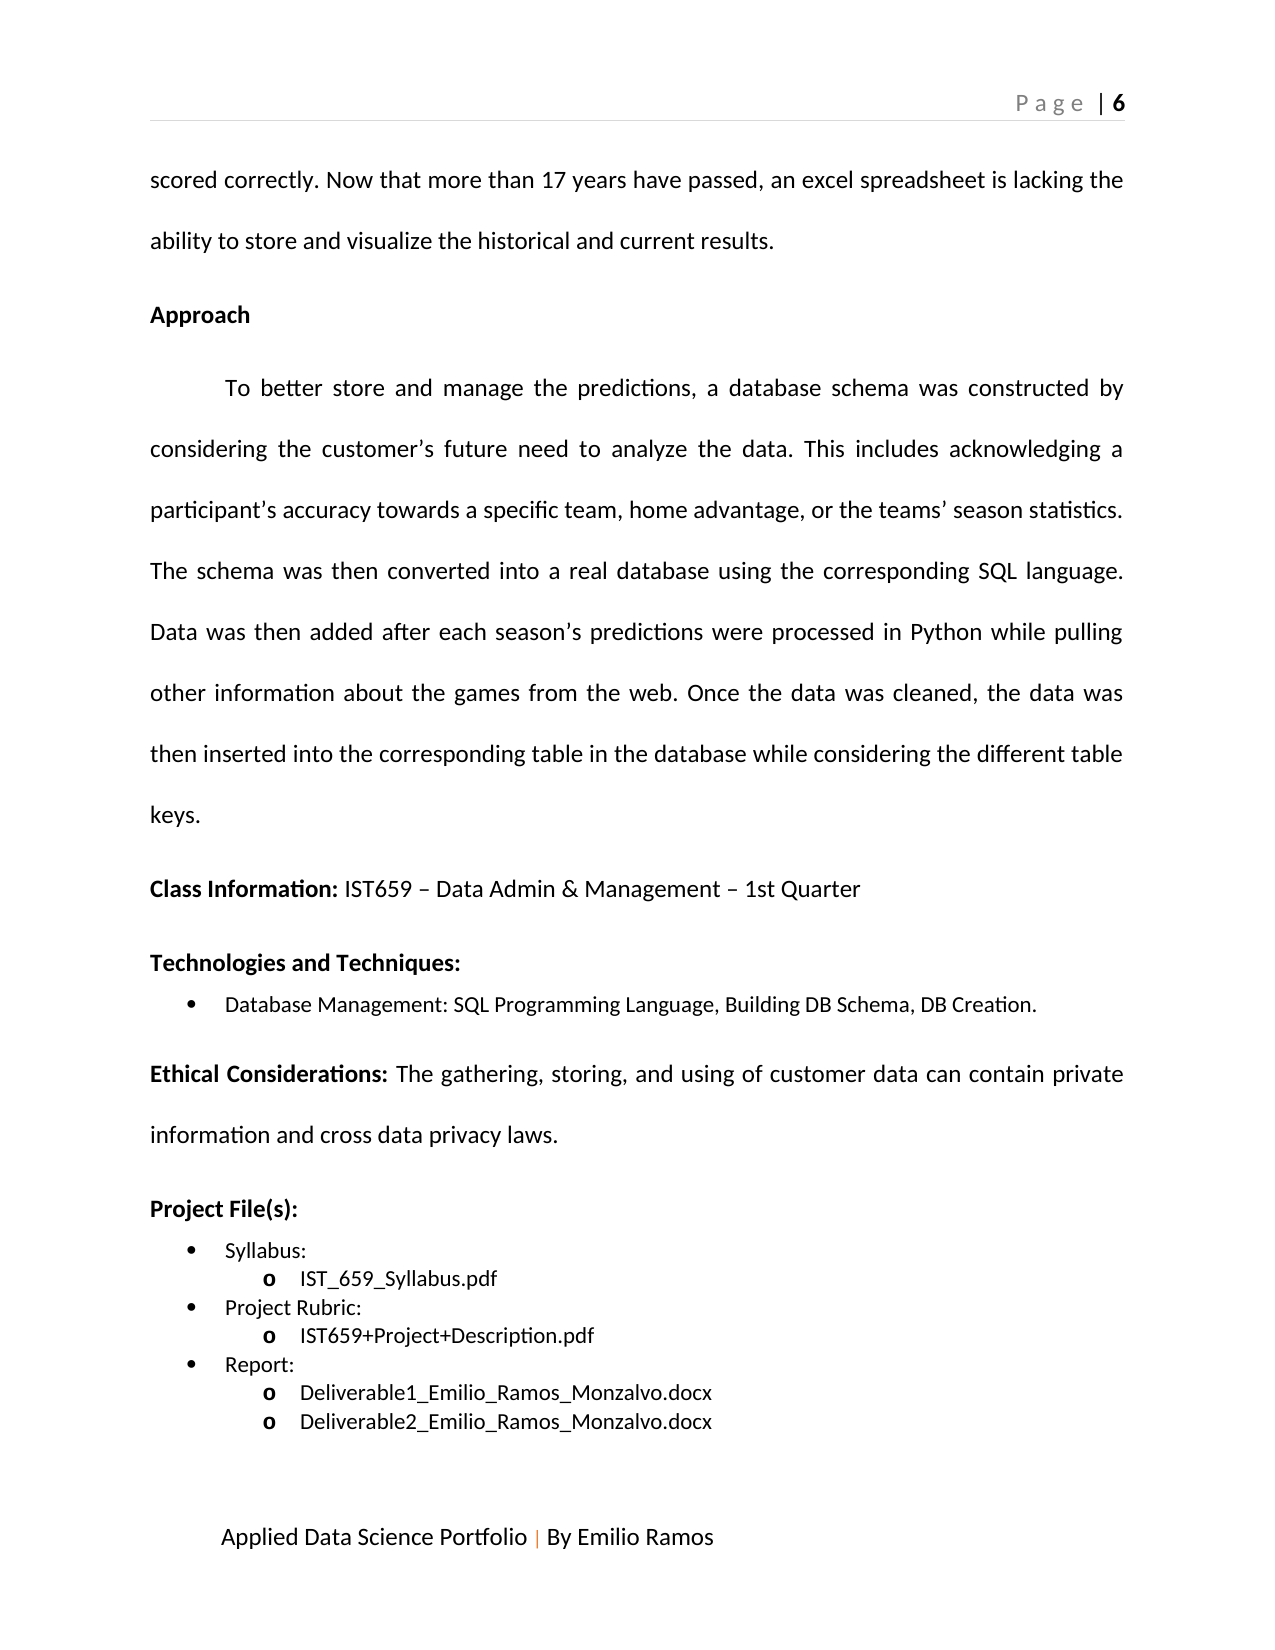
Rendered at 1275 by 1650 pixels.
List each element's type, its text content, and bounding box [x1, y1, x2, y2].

list IST_659_Syllabus.pdf [262, 1264, 1125, 1293]
list Syllabus: [187, 1236, 1125, 1264]
list Deliverable2_Emilio_Ramos_Monzalvo.docx [262, 1407, 1125, 1437]
text Ethical Considerations: The gathering, storing, and using of customer data can contain private information and cross data privacy laws. [150, 1058, 1125, 1150]
text Technologies and Techniques: [150, 947, 1125, 977]
list Project Rubric: [187, 1293, 1125, 1321]
list Database Management: SQL Programming Language, Building DB Schema, DB Creation. [187, 990, 1125, 1018]
list Report: [187, 1350, 1125, 1378]
list IST659+Project+Description.pdf [262, 1321, 1125, 1350]
text Class Information: IST659 – Data Admin & Management – 1st Quarter [150, 873, 1125, 904]
list Deliverable1_Emilio_Ramos_Monzalvo.docx [262, 1378, 1125, 1407]
text To better store and manage the predictions, a database schema was constructed by considering the customer’s future need to analyze the data. This includes acknowledging a participant’s accuracy towards a specific team, home advantage, or the teams’ season statistics. The schema was then converted into a real database using the corresponding SQL language. Data was then added after each season’s predictions were processed in Python while pulling other information about the games from the web. Once the data was cleaned, the data was then inserted into the corresponding table in the database while considering the different table keys. [150, 372, 1125, 830]
text Project File(s): [150, 1193, 1125, 1223]
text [150, 164, 1125, 256]
text Approach [150, 299, 1125, 329]
